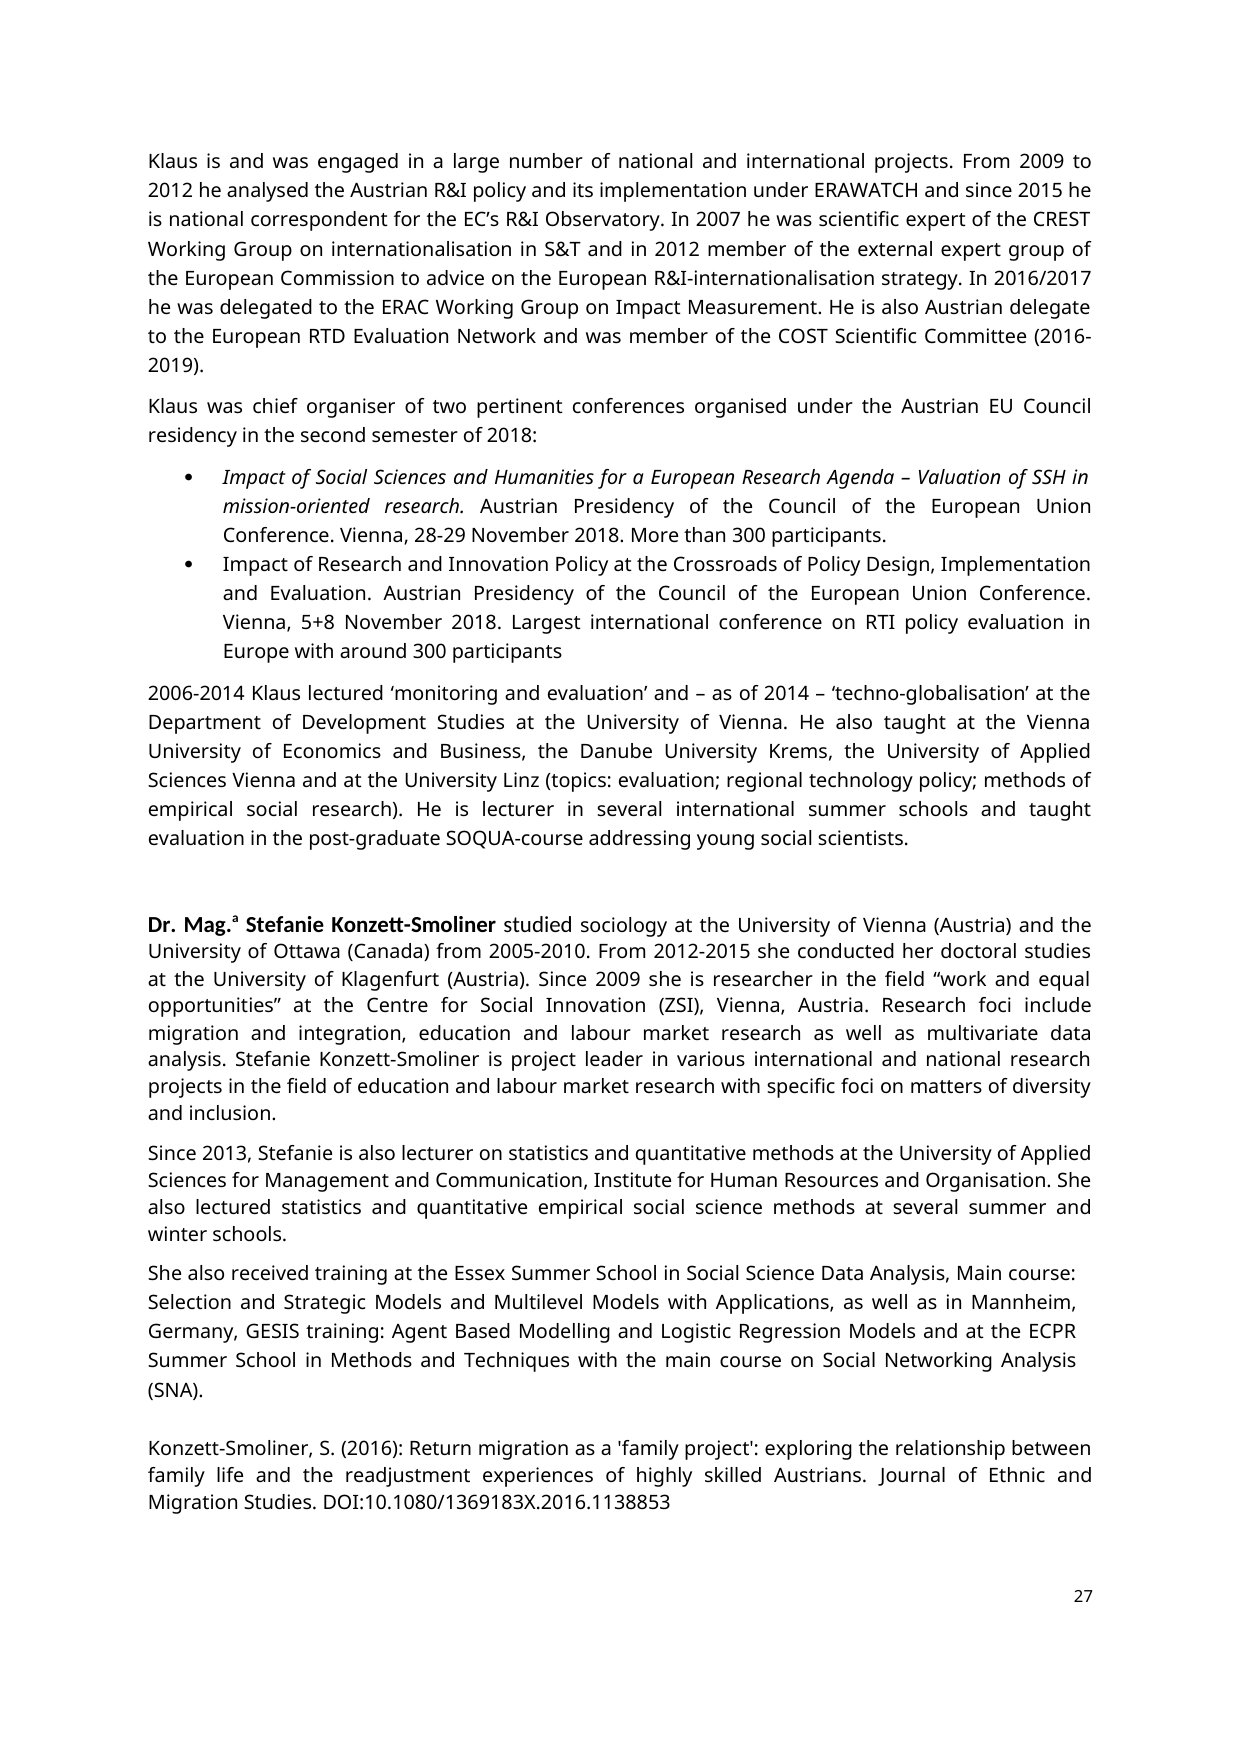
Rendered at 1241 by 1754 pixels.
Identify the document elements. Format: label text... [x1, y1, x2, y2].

text Klaus is and was engaged in a large number of national and international projects. From 2009 to 2012 he analysed the Austrian R&I policy and its implementation under ERAWATCH and since 2015 he is national correspondent for the EC’s R&I Observatory. In 2007 he was scientific expert of the CREST Working Group on internationalisation in S&T and in 2012 member of the external expert group of the European Commission to advice on the European R&I-internationalisation strategy. In 2016/2017 he was delegated to the ERAC Working Group on Impact Measurement. He is also Austrian delegate to the European RTD Evaluation Network and was member of the COST Scientific Committee (2016-2019). [148, 148, 1093, 378]
text Since 2013, Stefanie is also lecturer on statistics and quantitative methods at the University of Applied Sciences for Management and Communication, Institute for Human Resources and Organisation. She also lectured statistics and quantitative empirical social science methods at several summer and winter schools. [148, 1139, 1093, 1247]
text Klaus was chief organiser of two pertinent conferences organised under the Austrian EU Council residency in the second semester of 2018: [148, 393, 1093, 449]
text Dr. Mag.a Stefanie Konzett-Smoliner studied sociology at the University of Vienna (Austria) and the University of Ottawa (Canada) from 2005-2010. From 2012-2015 she conducted her doctoral studies at the University of Klagenfurt (Austria). Since 2009 she is researcher in the field “work and equal opportunities” at the Centre for Social Innovation (ZSI), Vienna, Austria. Research foci include migration and integration, education and labour market research as well as multivariate data analysis. Stefanie Konzett-Smoliner is project leader in various international and national research projects in the field of education and labour market research with specific foci on matters of diversity and inclusion. [148, 910, 1093, 1127]
list Impact of Research and Innovation Policy at the Crossroads of Policy Design, Implementation and Evaluation. Austrian Presidency of the Council of the European Union Conference. Vienna, 5+8 November 2018. Largest international conference on RTI policy evaluation in Europe with around 300 participants [185, 550, 1093, 664]
text 2006-2014 Klaus lectured ‘monitoring and evaluation’ and – as of 2014 – ‘techno-globalisation’ at the Department of Development Studies at the University of Vienna. He also taught at the Vienna University of Economics and Business, the Danube University Krems, the University of Applied Sciences Vienna and at the University Linz (topics: evaluation; regional technology policy; methods of empirical social research). He is lecturer in several international summer schools and taught evaluation in the post-graduate SOQUA-course addressing young social scientists. [148, 679, 1093, 851]
list Impact of Social Sciences and Humanities for a European Research Agenda – Valuation of SSH in mission-oriented research. Austrian Presidency of the Council of the European Union Conference. Vienna, 28-29 November 2018. More than 300 participants. [185, 463, 1093, 548]
text Konzett-Smoliner, S. (2016): Return migration as a 'family project': exploring the relationship between family life and the readjustment experiences of highly skilled Austrians. Journal of Ethnic and Migration Studies. DOI:10.1080/1369183X.2016.1138853 [148, 1434, 1093, 1515]
text She also received training at the Essex Summer School in Social Science Data Analysis, Main course: Selection and Strategic Models and Multilevel Models with Applications, as well as in Mannheim, Germany, GESIS training: Agent Based Modelling and Logistic Regression Models and at the ECPR Summer School in Methods and Techniques with the main course on Social Networking Analysis (SNA). [148, 1259, 1078, 1403]
